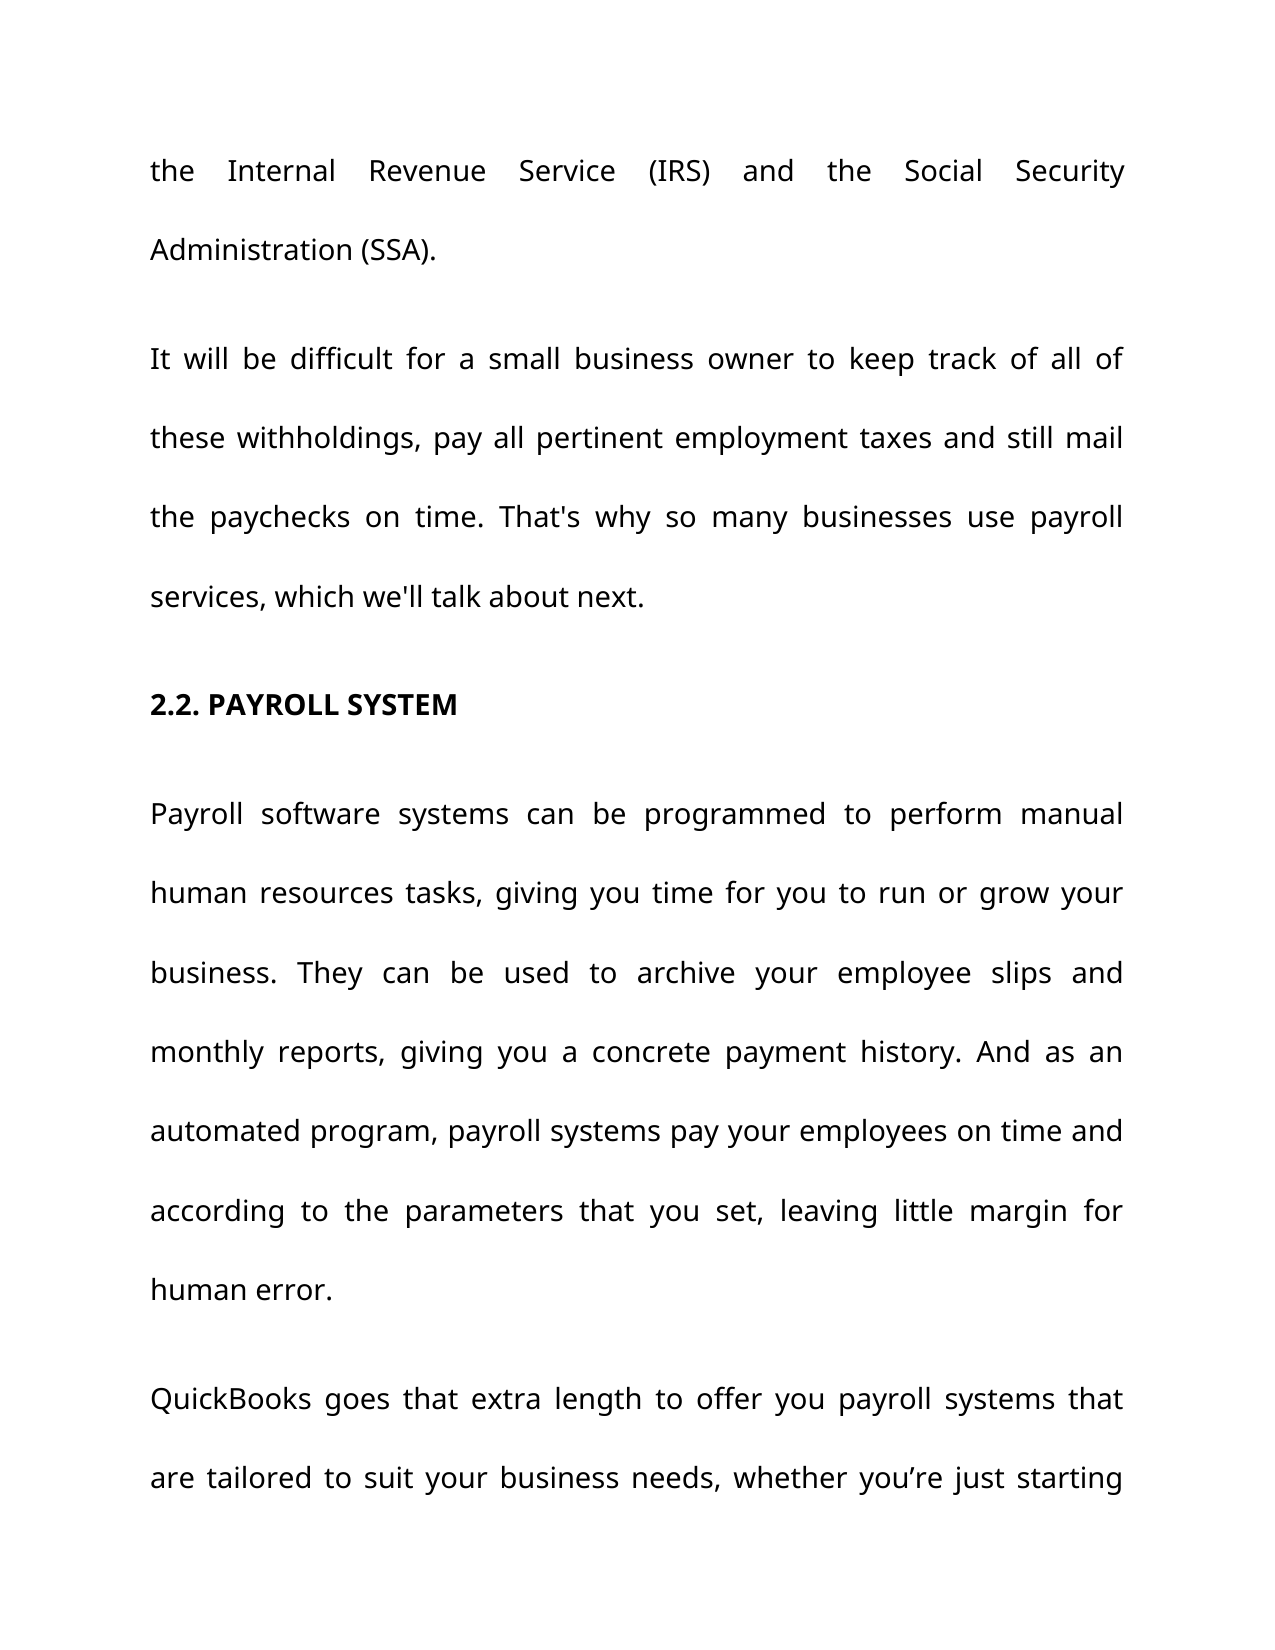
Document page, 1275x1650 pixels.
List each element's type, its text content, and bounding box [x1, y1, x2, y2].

text 2.2. PAYROLL SYSTEM [150, 684, 1125, 724]
text It will be difficult for a small business owner to keep track of all of these withholdings, pay all pertinent employment taxes and still mail the paychecks on time. That's why so many businesses use payroll services, which we'll talk about next. [150, 338, 1125, 616]
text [150, 150, 1125, 269]
text Payroll software systems can be programmed to perform manual human resources tasks, giving you time for you to run or grow your business. They can be used to archive your employee slips and monthly reports, giving you a concrete payment history. And as an automated program, payroll systems pay your employees on time and according to the parameters that you set, leaving little margin for human error. [150, 793, 1125, 1309]
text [150, 1378, 1125, 1497]
